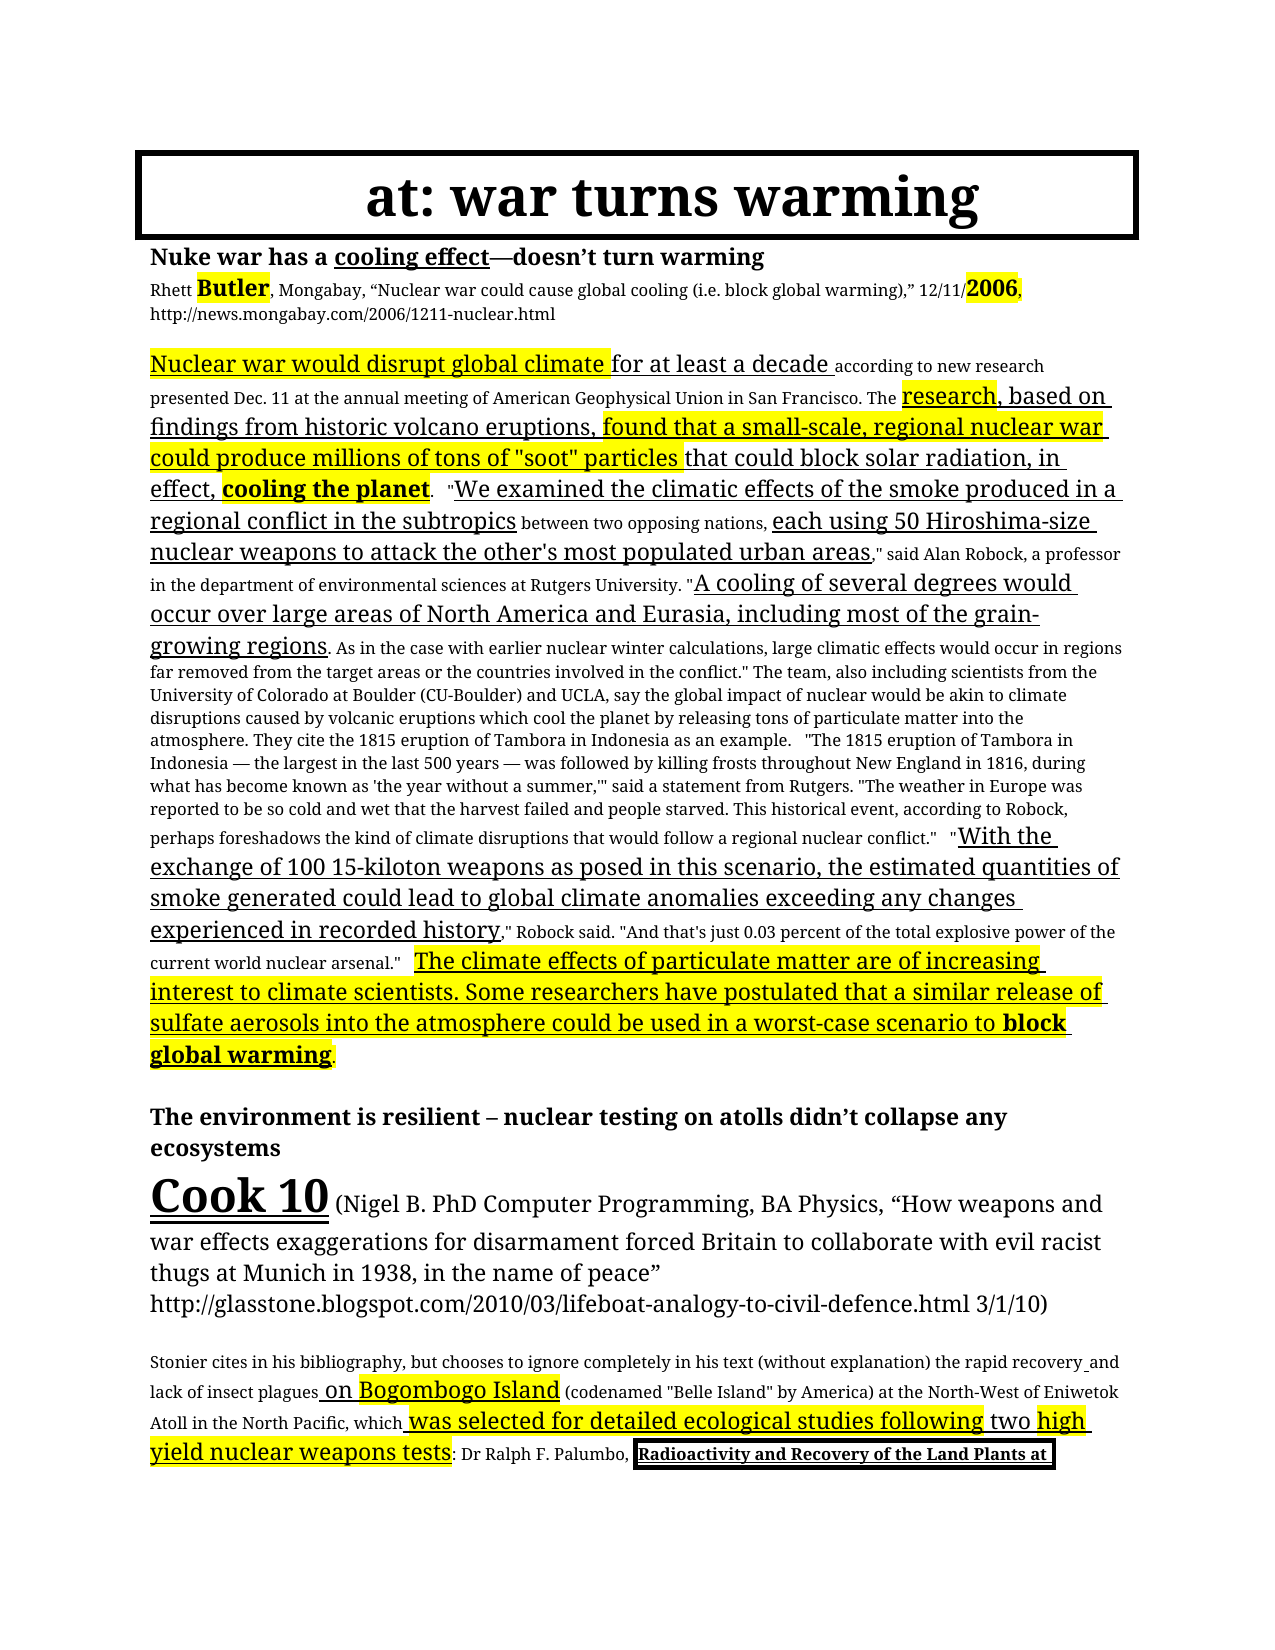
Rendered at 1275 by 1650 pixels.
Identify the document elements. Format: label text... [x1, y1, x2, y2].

text Cook 10 (Nigel B. PhD Computer Programming, BA Physics, “How weapons and war effects exaggerations for disarmament forced Britain to collaborate with evil racist thugs at Munich in 1938, in the name of peace” http://glasstone.blogspot.com/2010/03/lifeboat-analogy-to-civil-defence.html 3/1/10) [150, 1163, 1125, 1320]
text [150, 1351, 1125, 1470]
subtitle at: war turns warming [142, 156, 1133, 234]
text Nuke war has a cooling effect—doesn’t turn warming [150, 240, 1125, 272]
text Rhett Butler, Mongabay, “Nuclear war could cause global cooling (i.e. block global warming),” 12/11/2006, http://news.mongabay.com/2006/1211-nuclear.html [150, 272, 1125, 326]
text Nuclear war would disrupt global climate for at least a decade according to new research presented Dec. 11 at the annual meeting of American Geophysical Union in San Francisco. The research, based on findings from historic volcano eruptions, found that a small-scale, regional nuclear war could produce millions of tons of "soot" particles that could block solar radiation, in effect, cooling the planet. "We examined the climatic effects of the smoke produced in a regional conflict in the subtropics between two opposing nations, each using 50 Hiroshima-size nuclear weapons to attack the other's most populated urban areas," said Alan Robock, a professor in the department of environmental sciences at Rutgers University. "A cooling of several degrees would occur over large areas of North America and Eurasia, including most of the grain-growing regions. As in the case with earlier nuclear winter calculations, large climatic effects would occur in regions far removed from the target areas or the countries involved in the conflict." The team, also including scientists from the University of Colorado at Boulder (CU-Boulder) and UCLA, say the global impact of nuclear would be akin to climate disruptions caused by volcanic eruptions which cool the planet by releasing tons of particulate matter into the atmosphere. They cite the 1815 eruption of Tambora in Indonesia as an example. "The 1815 eruption of Tambora in Indonesia — the largest in the last 500 years — was followed by killing frosts throughout New England in 1816, during what has become known as 'the year without a summer,'" said a statement from Rutgers. "The weather in Europe was reported to be so cold and wet that the harvest failed and people starved. This historical event, according to Robock, perhaps foreshadows the kind of climate disruptions that would follow a regional nuclear conflict." "With the exchange of 100 15-kiloton weapons as posed in this scenario, the estimated quantities of smoke generated could lead to global climate anomalies exceeding any changes experienced in recorded history," Robock said. "And that's just 0.03 percent of the total explosive power of the current world nuclear arsenal." The climate effects of particulate matter are of increasing interest to climate scientists. Some researchers have postulated that a similar release of sulfate aerosols into the atmosphere could be used in a worst-case scenario to block global warming. [150, 348, 1125, 1070]
text The environment is resilient – nuclear testing on atolls didn’t collapse any ecosystems [150, 1101, 1125, 1163]
